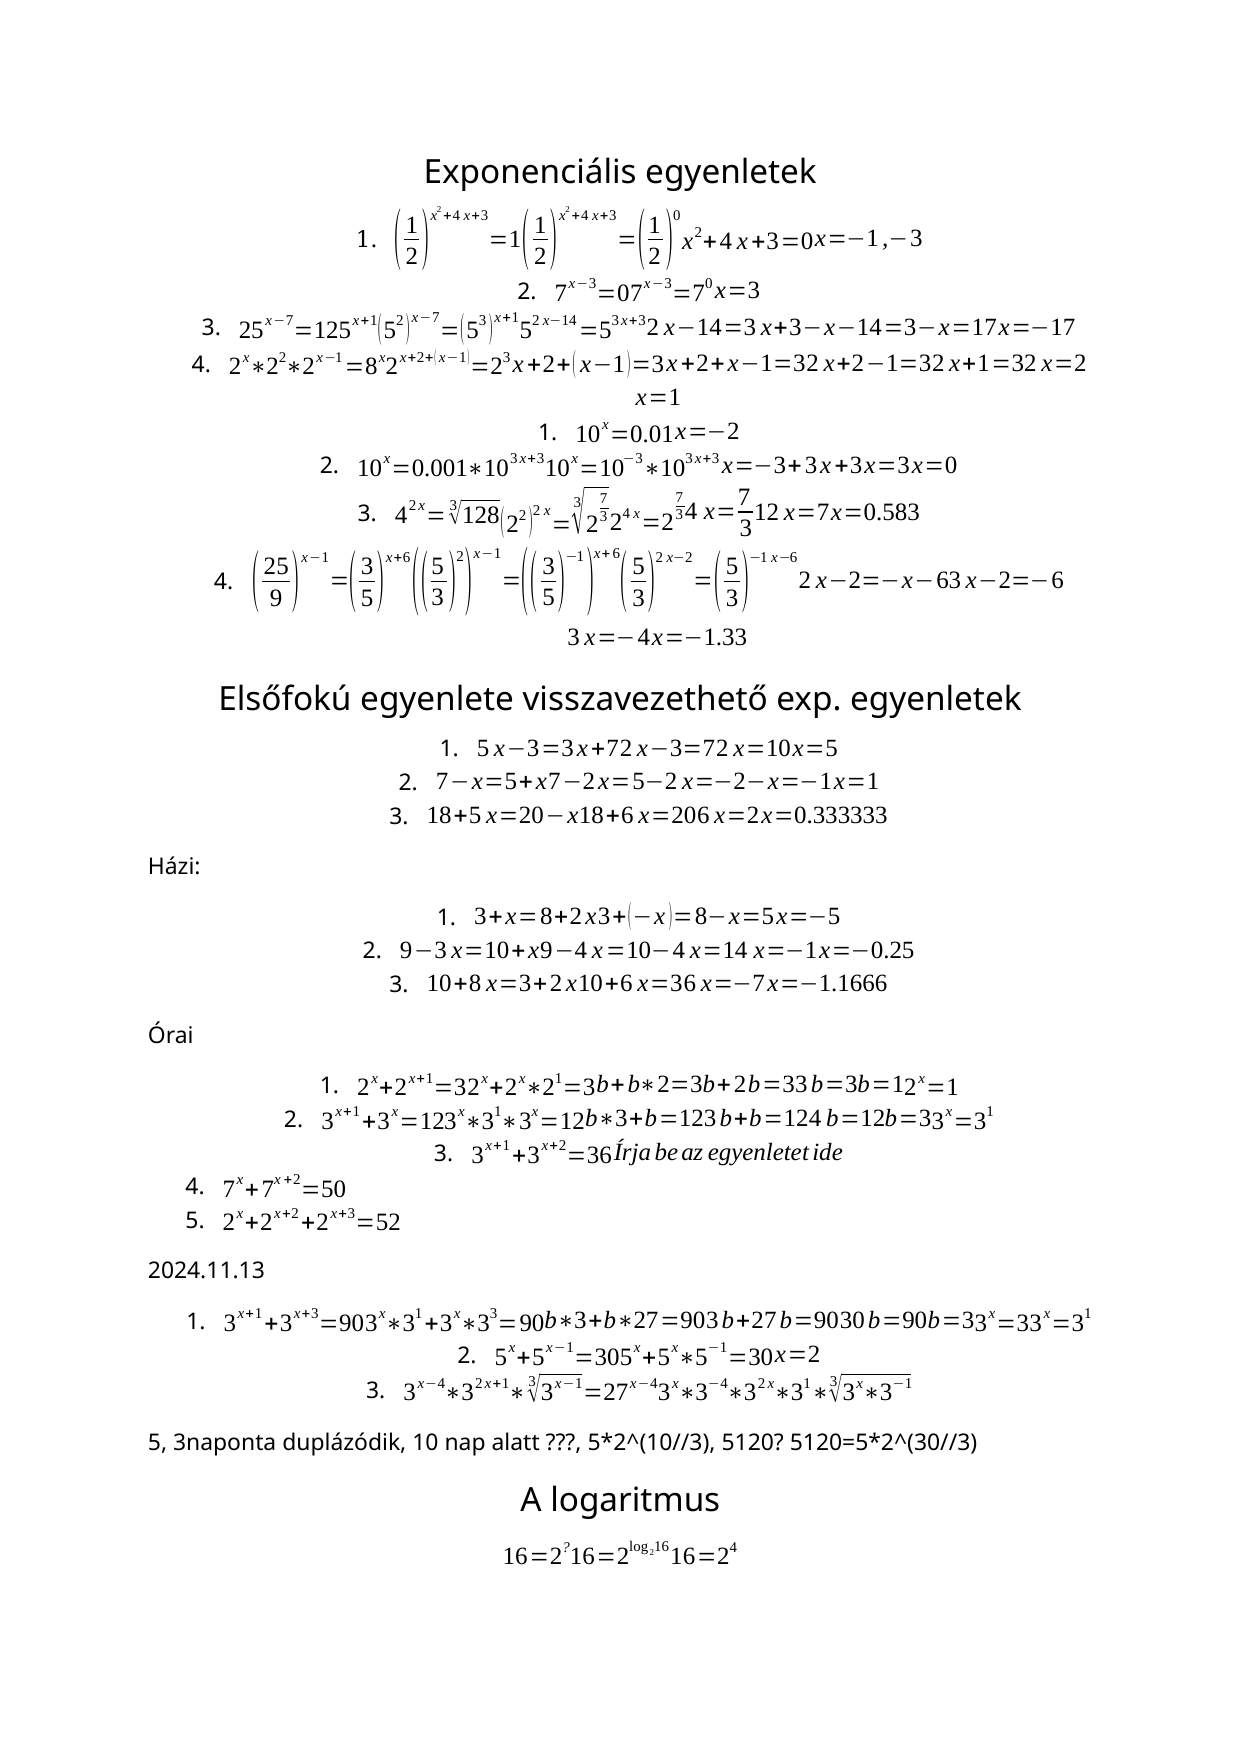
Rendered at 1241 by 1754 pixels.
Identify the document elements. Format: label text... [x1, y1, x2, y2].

text Házi: [148, 850, 1093, 882]
text 5, 3naponta duplázódik, 10 nap alatt ???, 5*2^(10//3), 5120? 5120=5*2^(30//3) [148, 1426, 1093, 1457]
text 2024.11.13 [148, 1254, 1093, 1286]
text Órai [148, 1019, 1093, 1050]
subtitle A logaritmus [148, 1476, 1093, 1522]
subtitle Exponenciális egyenletek [148, 148, 1093, 193]
subtitle Elsőfokú egyenlete visszavezethető exp. egyenletek [148, 675, 1093, 721]
